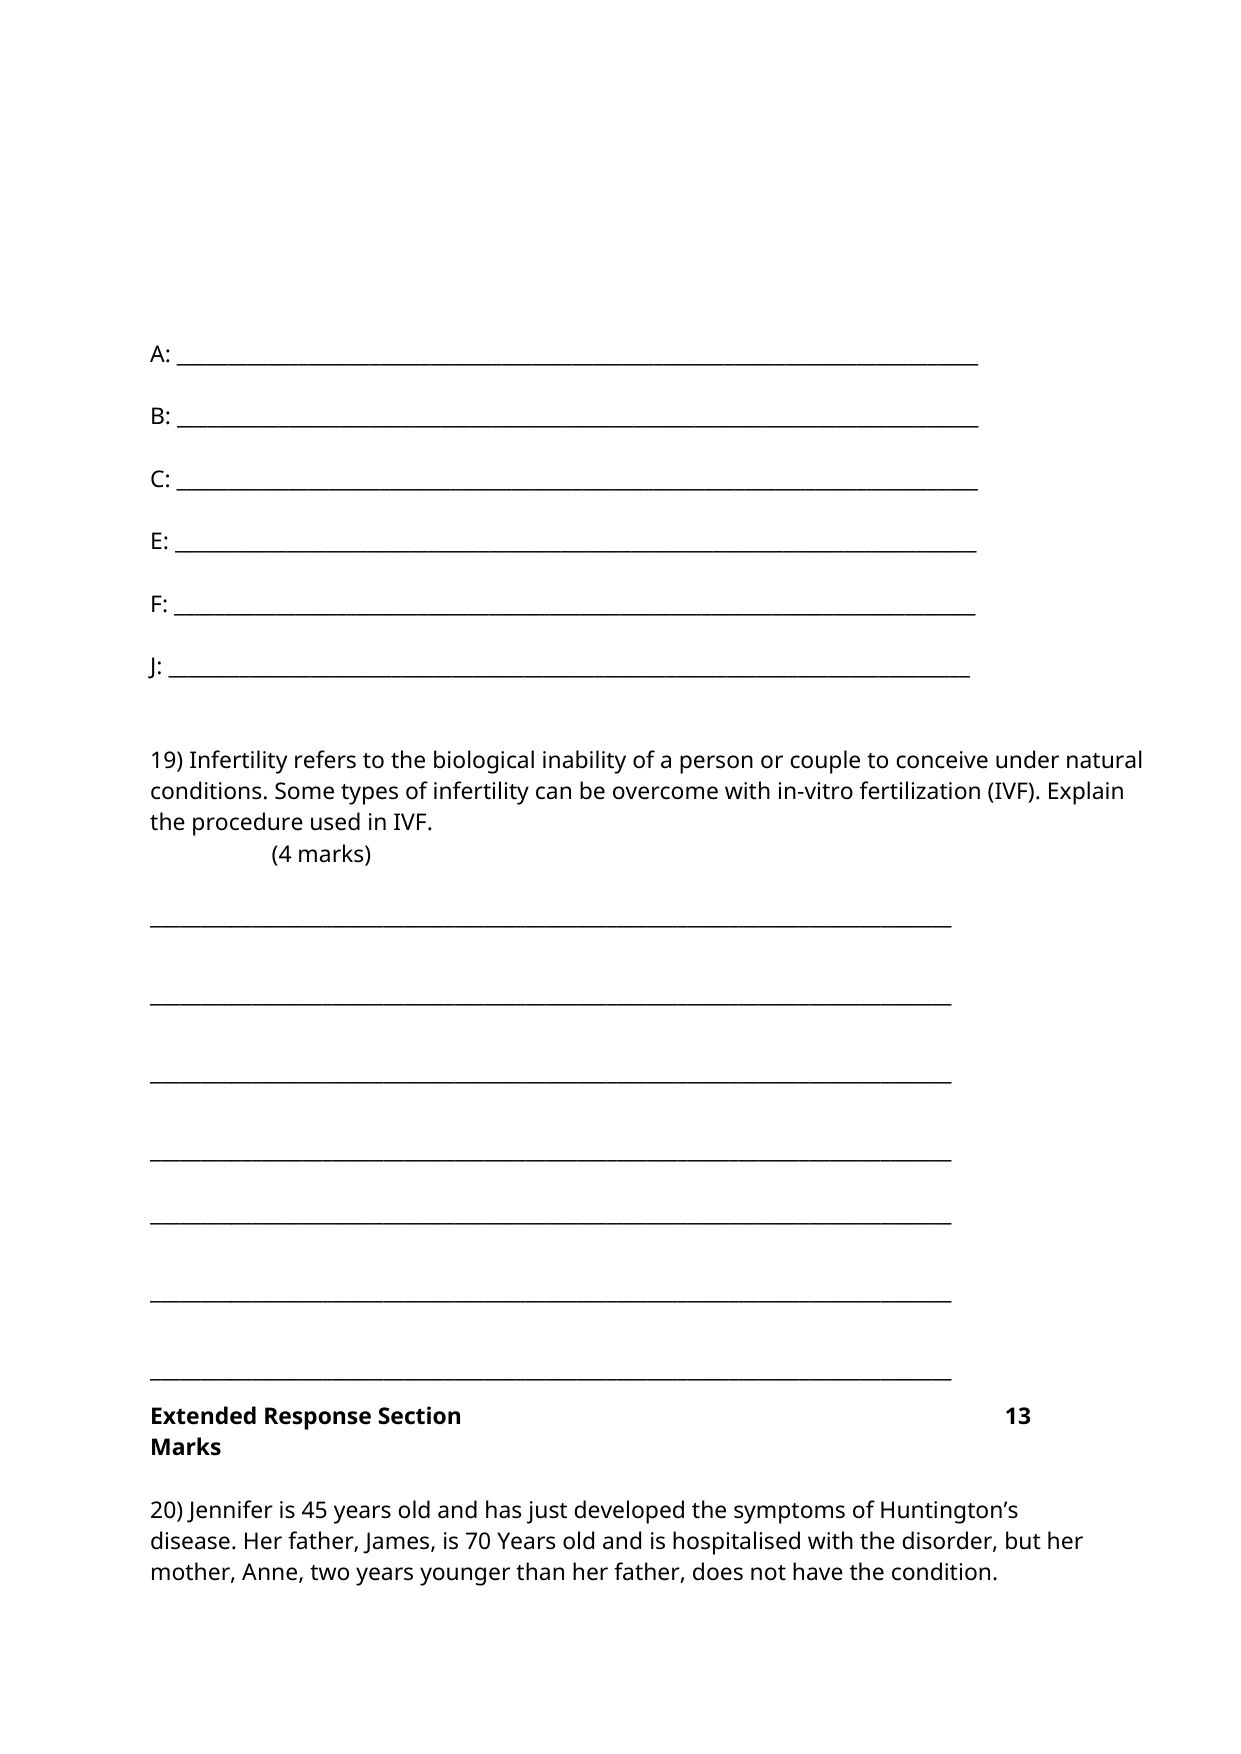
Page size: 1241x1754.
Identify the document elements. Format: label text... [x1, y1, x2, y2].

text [150, 1494, 1090, 1587]
text B: _______________________________________________________________________________ [150, 400, 1090, 431]
text E: _______________________________________________________________________________ [150, 525, 1090, 556]
text _______________________________________________________________________________ [150, 1134, 1090, 1166]
text _______________________________________________________________________________ [150, 900, 1090, 931]
text _______________________________________________________________________________ [150, 1353, 1090, 1384]
text J: _______________________________________________________________________________ [150, 650, 1090, 681]
text F: _______________________________________________________________________________ [150, 587, 1090, 619]
text A: _______________________________________________________________________________ [150, 337, 1090, 369]
text 19) Infertility refers to the biological inability of a person or couple to conceive under natural conditions. Some types of infertility can be overcome with in-vitro fertilization (IVF). Explain the procedure used in IVF. (4 marks) [150, 744, 1154, 869]
text _______________________________________________________________________________ [150, 1275, 1090, 1306]
text _______________________________________________________________________________ [150, 1056, 1090, 1087]
text _______________________________________________________________________________ [150, 1197, 1090, 1228]
text C: _______________________________________________________________________________ [150, 462, 1090, 494]
text _______________________________________________________________________________ [150, 978, 1090, 1009]
text Extended Response Section 13 Marks [150, 1400, 1090, 1462]
